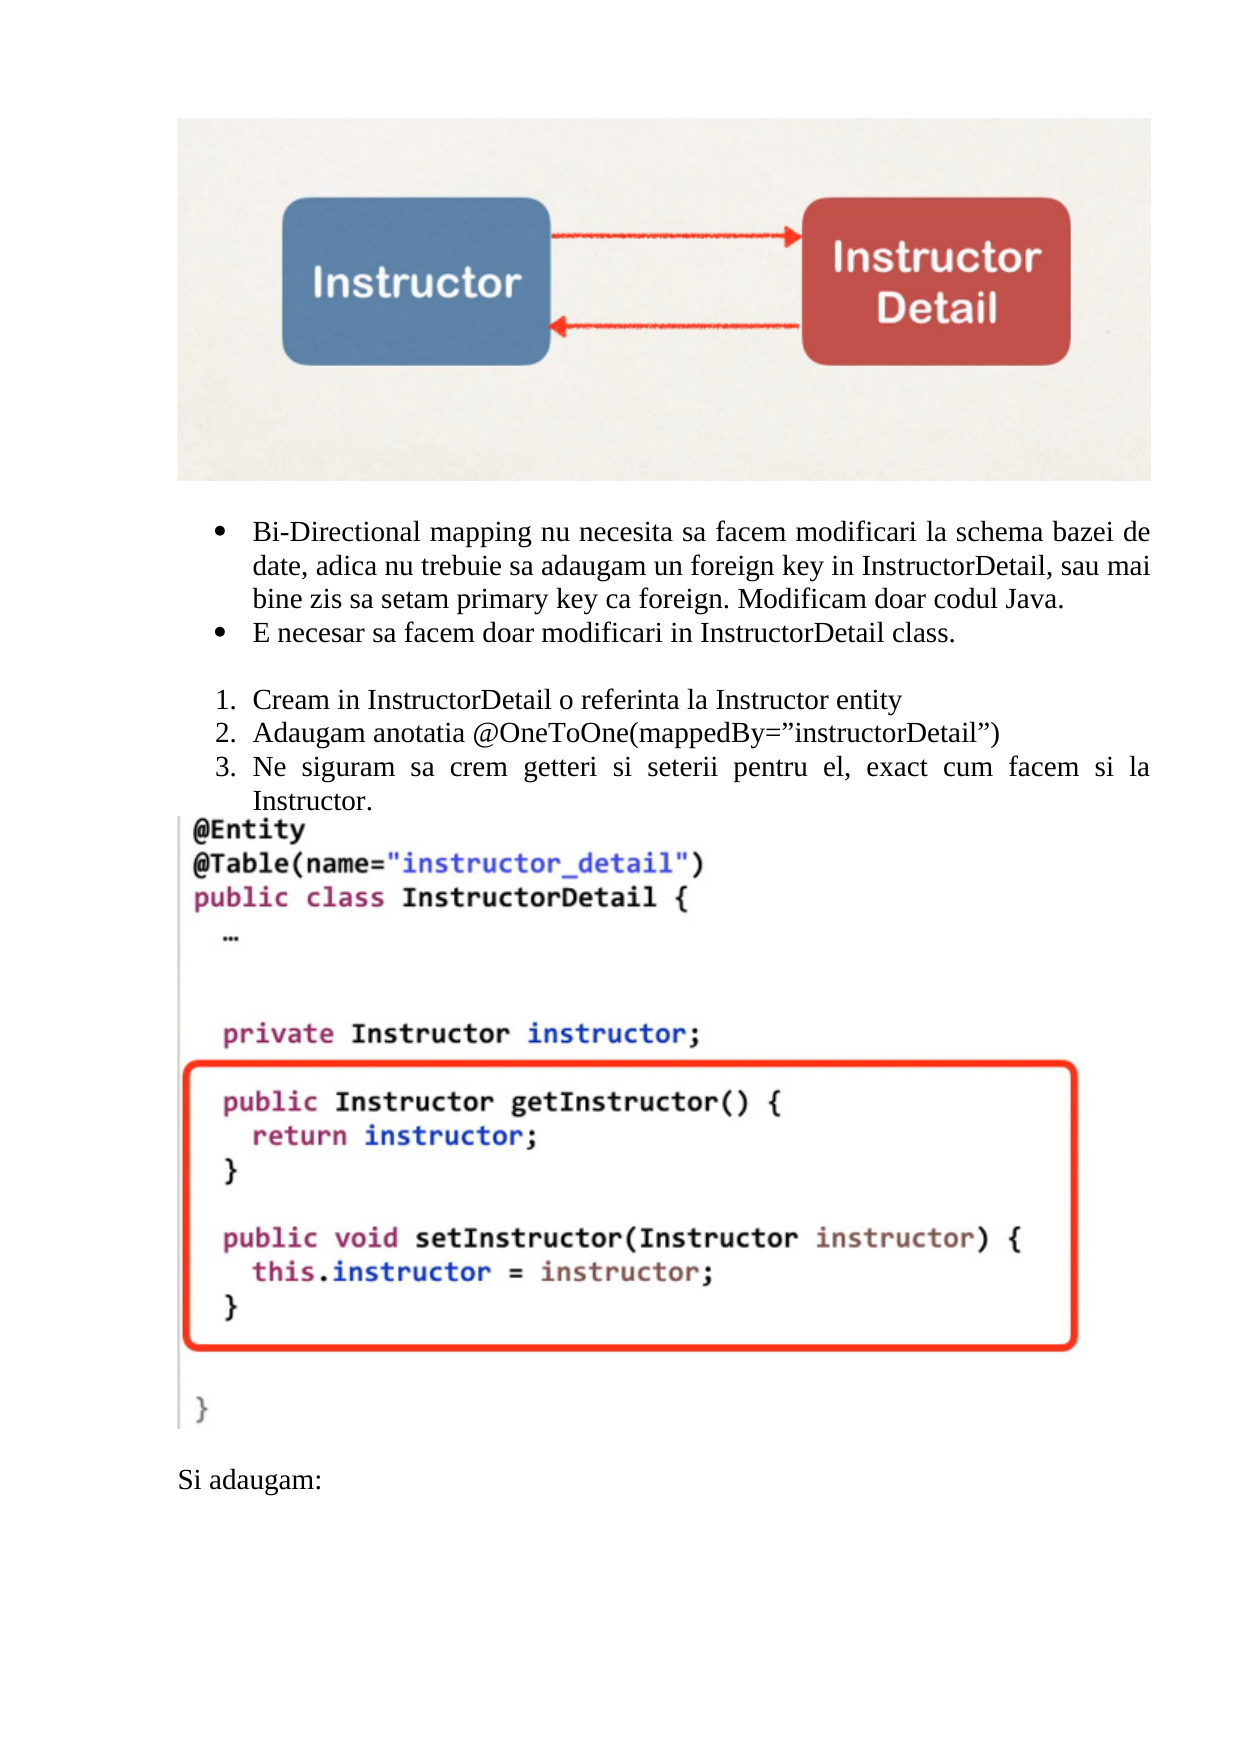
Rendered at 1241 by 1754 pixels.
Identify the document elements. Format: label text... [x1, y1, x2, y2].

list Bi-Directional mapping nu necesita sa facem modificari la schema bazei de date, adica nu trebuie sa adaugam un foreign key in InstructorDetail, sau mai bine zis sa setam primary key ca foreign. Modificam doar codul Java. [215, 514, 1152, 615]
picture [177, 816, 1151, 1429]
picture [177, 118, 1151, 481]
list E necesar sa facem doar modificari in InstructorDetail class. [215, 615, 1152, 648]
list Cream in InstructorDetail o referinta la Instructor entity [215, 682, 1152, 716]
text Si adaugam: [177, 1462, 1152, 1496]
list Adaugam anotatia @OneToOne(mappedBy=”instructorDetail”) [215, 716, 1152, 749]
list Ne siguram sa crem getteri si seterii pentru el, exact cum facem si la Instructor. [215, 749, 1152, 816]
